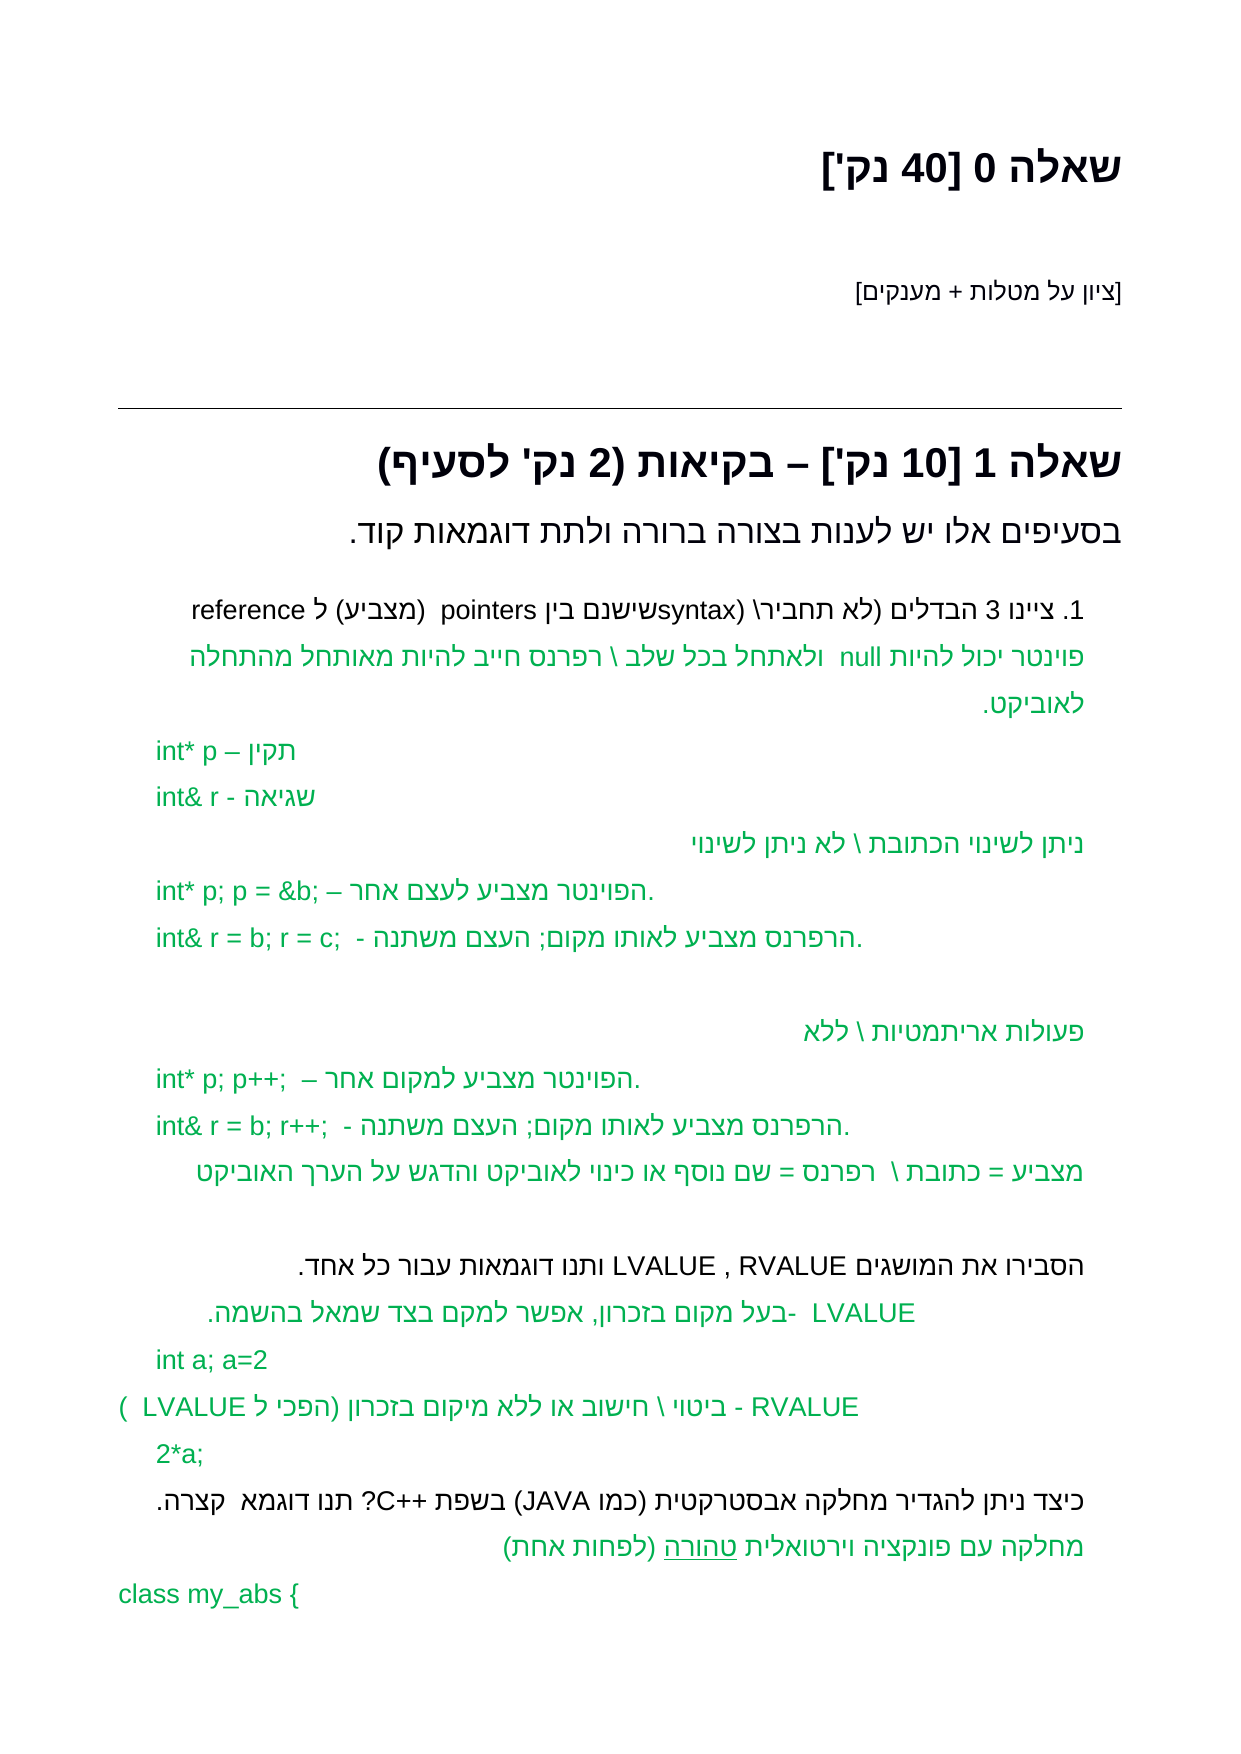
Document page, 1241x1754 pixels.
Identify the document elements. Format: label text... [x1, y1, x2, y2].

text int a; a=2 [156, 1344, 1122, 1375]
subtitle שאלה 0 [40 נק'] [118, 143, 1122, 191]
text [ציון על מטלות + מענקים] [118, 276, 1122, 305]
text RVALUE - ביטוי \ חישוב או ללא מיקום בזכרון (הפכי ל LVALUE ) [118, 1391, 859, 1422]
text 1. ציינו 3 הבדלים (לא תחביר\ (syntaxשישנם בין pointers (מצביע) ל reference פוינטר יכול להיות null ולאתחל בכל שלב \ רפרנס חייב להיות מאותחל מהתחלה לאוביקט. [118, 594, 1084, 719]
text פעולות אריתמטיות \ ללא [118, 1016, 1084, 1047]
text 2*a; [156, 1438, 1122, 1469]
subtitle בסעיפים אלו יש לענות בצורה ברורה ולתת דוגמאות קוד. [118, 512, 1122, 550]
text int& r = b; r++; - הרפרנס מצביע לאותו מקום; העצם משתנה. [156, 1109, 1122, 1141]
subtitle שאלה 1 [10 נק'] – בקיאות (2 נק' לסעיף) [118, 439, 1122, 487]
text מחלקה עם פונקציה וירטואלית טהורה (לפחות אחת) [118, 1531, 1084, 1563]
text כיצד ניתן להגדיר מחלקה אבסטרקטית (כמו JAVA) בשפת ++C? תנו דוגמא קצרה. [118, 1484, 1084, 1516]
text הסבירו את המושגים LVALUE , RVALUE ותנו דוגמאות עבור כל אחד. [118, 1250, 1084, 1281]
text int& r - שגיאה [156, 781, 1122, 813]
text int* p – תקין [156, 734, 1122, 766]
text LVALUE -בעל מקום בזכרון, אפשר למקם בצד שמאל בהשמה. [118, 1297, 916, 1328]
text int& r = b; r = c; - הרפרנס מצביע לאותו מקום; העצם משתנה. [156, 922, 1122, 953]
text int* p; p++; – הפוינטר מצביע למקום אחר. [156, 1063, 1122, 1094]
text int* p; p = &b; – הפוינטר מצביע לעצם אחר. [156, 875, 1122, 906]
text ניתן לשינוי הכתובת \ לא ניתן לשינוי [118, 828, 1084, 859]
text מצביע = כתובת \ רפרנס = שם נוסף או כינוי לאוביקט והדגש על הערך האוביקט [118, 1156, 1084, 1188]
text class my_abs { [118, 1578, 1122, 1609]
